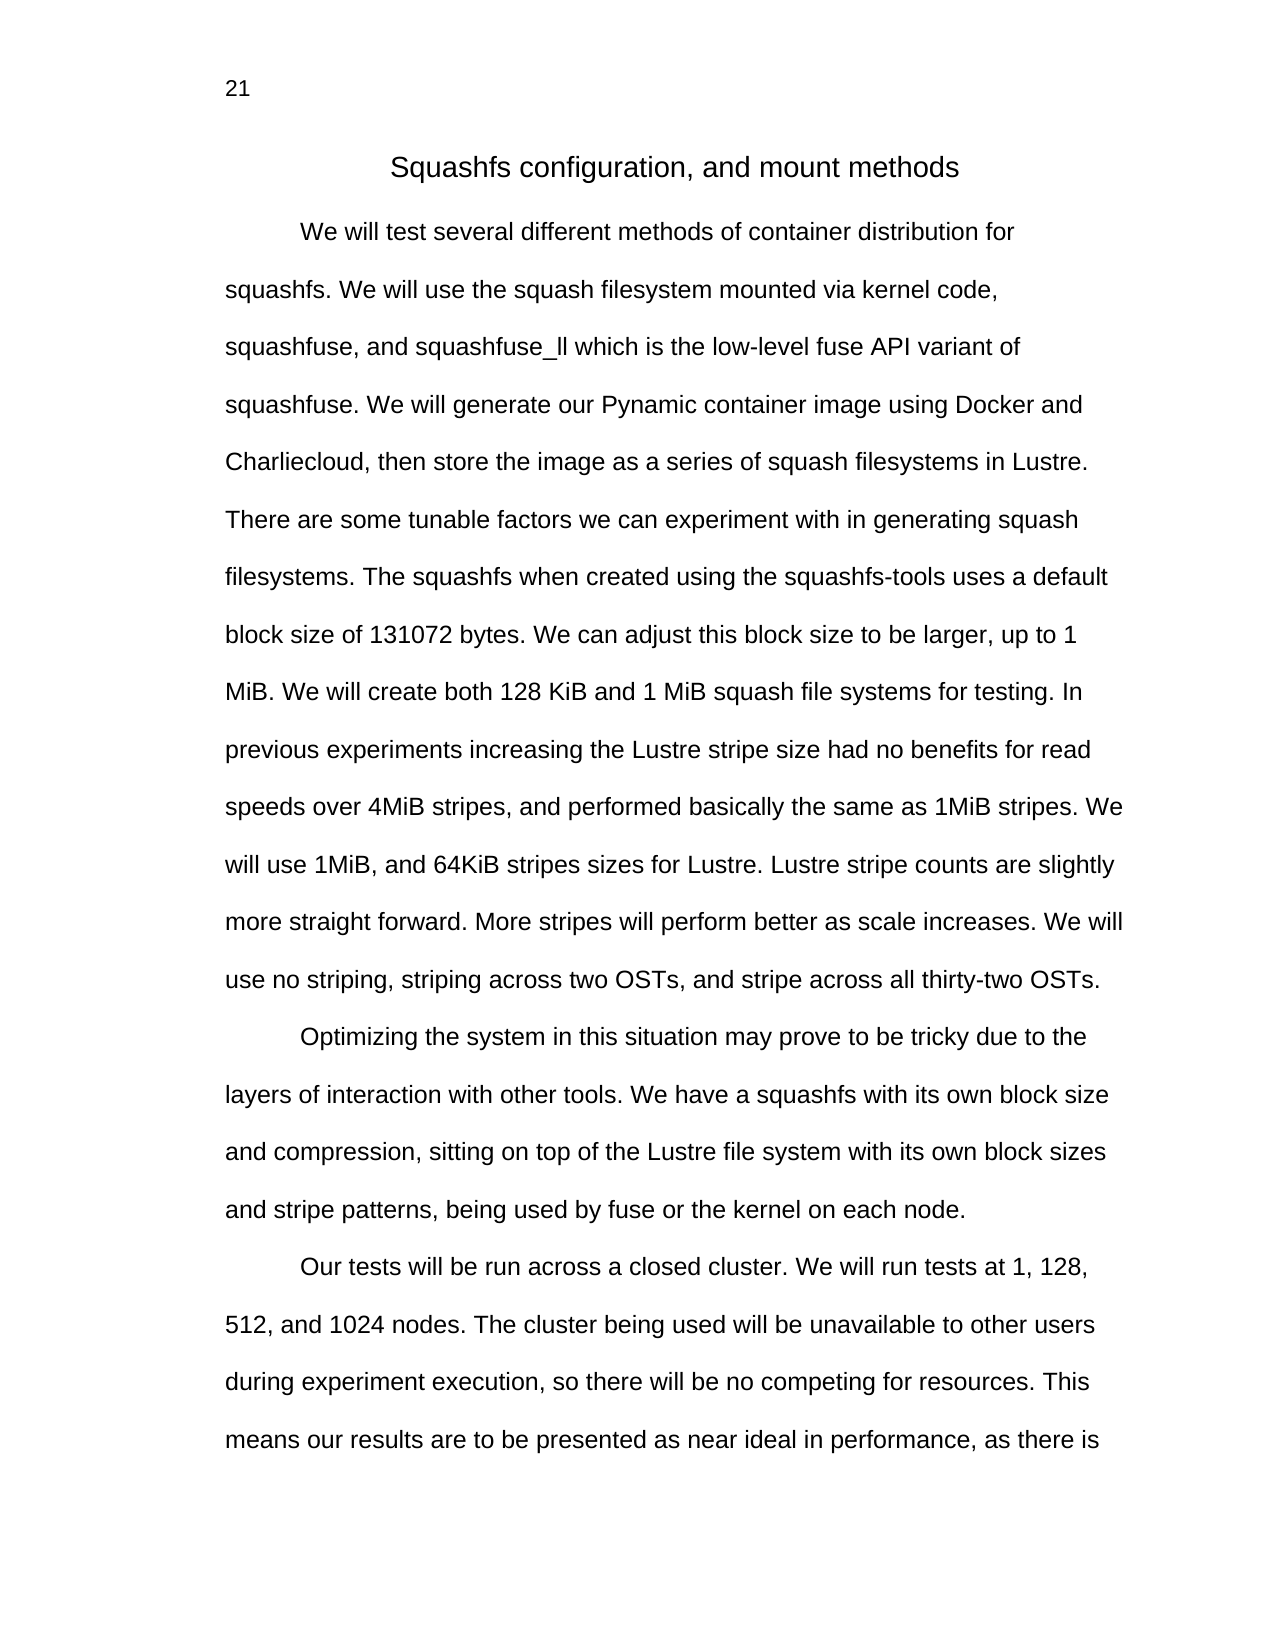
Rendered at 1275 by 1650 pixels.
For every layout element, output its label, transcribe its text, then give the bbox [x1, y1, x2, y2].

text We will test several different methods of container distribution for squashfs. We will use the squash filesystem mounted via kernel code, squashfuse, and squashfuse_ll which is the low-level fuse API variant of squashfuse. We will generate our Pynamic container image using Docker and Charliecloud, then store the image as a series of squash filesystems in Lustre. There are some tunable factors we can experiment with in generating squash filesystems. The squashfs when created using the squashfs-tools uses a default block size of 131072 bytes. We can adjust this block size to be larger, up to 1 MiB. We will create both 128 KiB and 1 MiB squash file systems for testing. In previous experiments increasing the Lustre stripe size had no benefits for read speeds over 4MiB stripes, and performed basically the same as 1MiB stripes. We will use 1MiB, and 64KiB stripes sizes for Lustre. Lustre stripe counts are slightly more straight forward. More stripes will perform better as scale increases. We will use no striping, striping across two OSTs, and stripe across all thirty-two OSTs. [225, 217, 1125, 993]
text Squashfs configuration, and mount methods [225, 150, 1125, 183]
text Optimizing the system in this situation may prove to be tricky due to the layers of interaction with other tools. We have a squashfs with its own block size and compression, sitting on top of the Lustre file system with its own block sizes and stripe patterns, being used by fuse or the kernel on each node. [225, 1022, 1125, 1223]
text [225, 1252, 1125, 1453]
